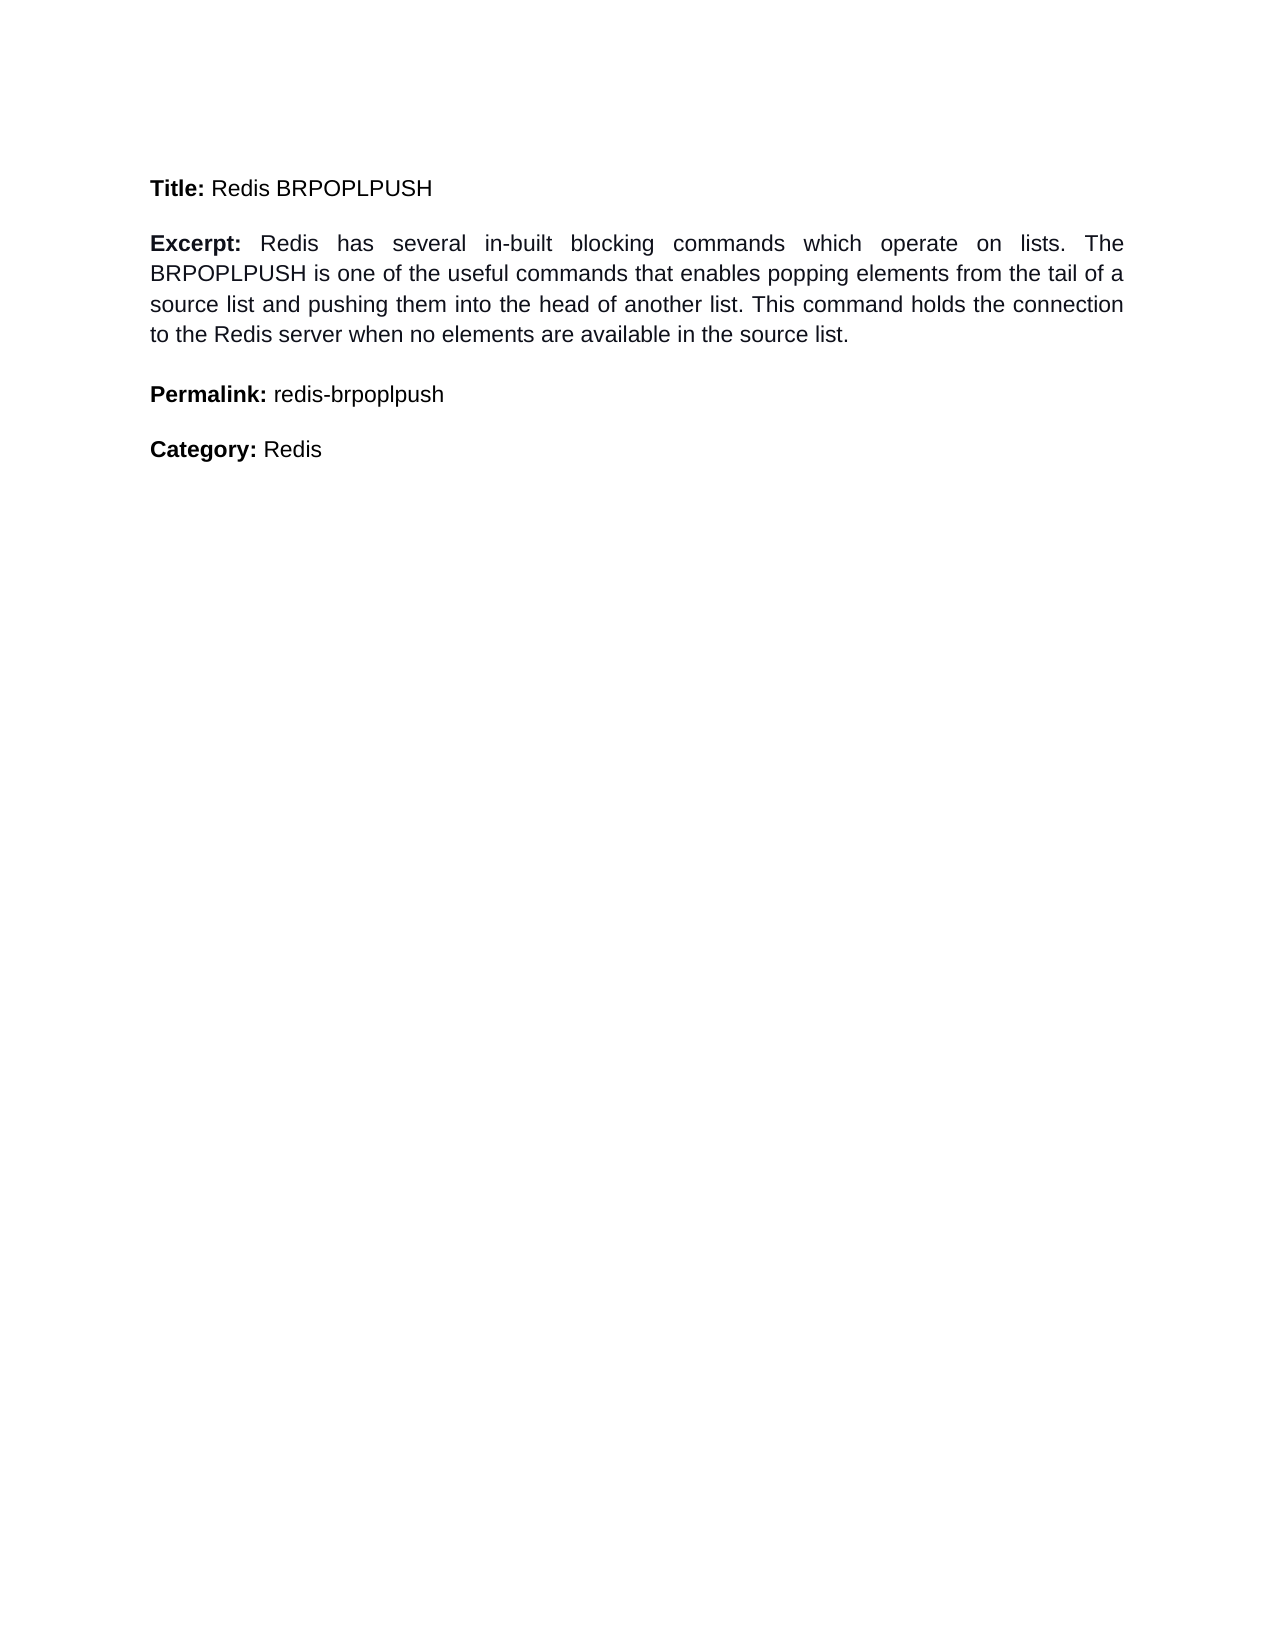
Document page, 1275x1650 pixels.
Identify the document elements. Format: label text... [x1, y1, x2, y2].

text Category: Redis [150, 436, 1125, 463]
text Title: Redis BRPOPLPUSH [150, 175, 1125, 201]
text Permalink: redis-brpoplpush [150, 381, 1125, 408]
text Excerpt: Redis has several in-built blocking commands which operate on lists. The BRPOPLPUSH is one of the useful commands that enables popping elements from the tail of a source list and pushing them into the head of another list. This command holds the connection to the Redis server when no elements are available in the source list. [150, 230, 1125, 347]
